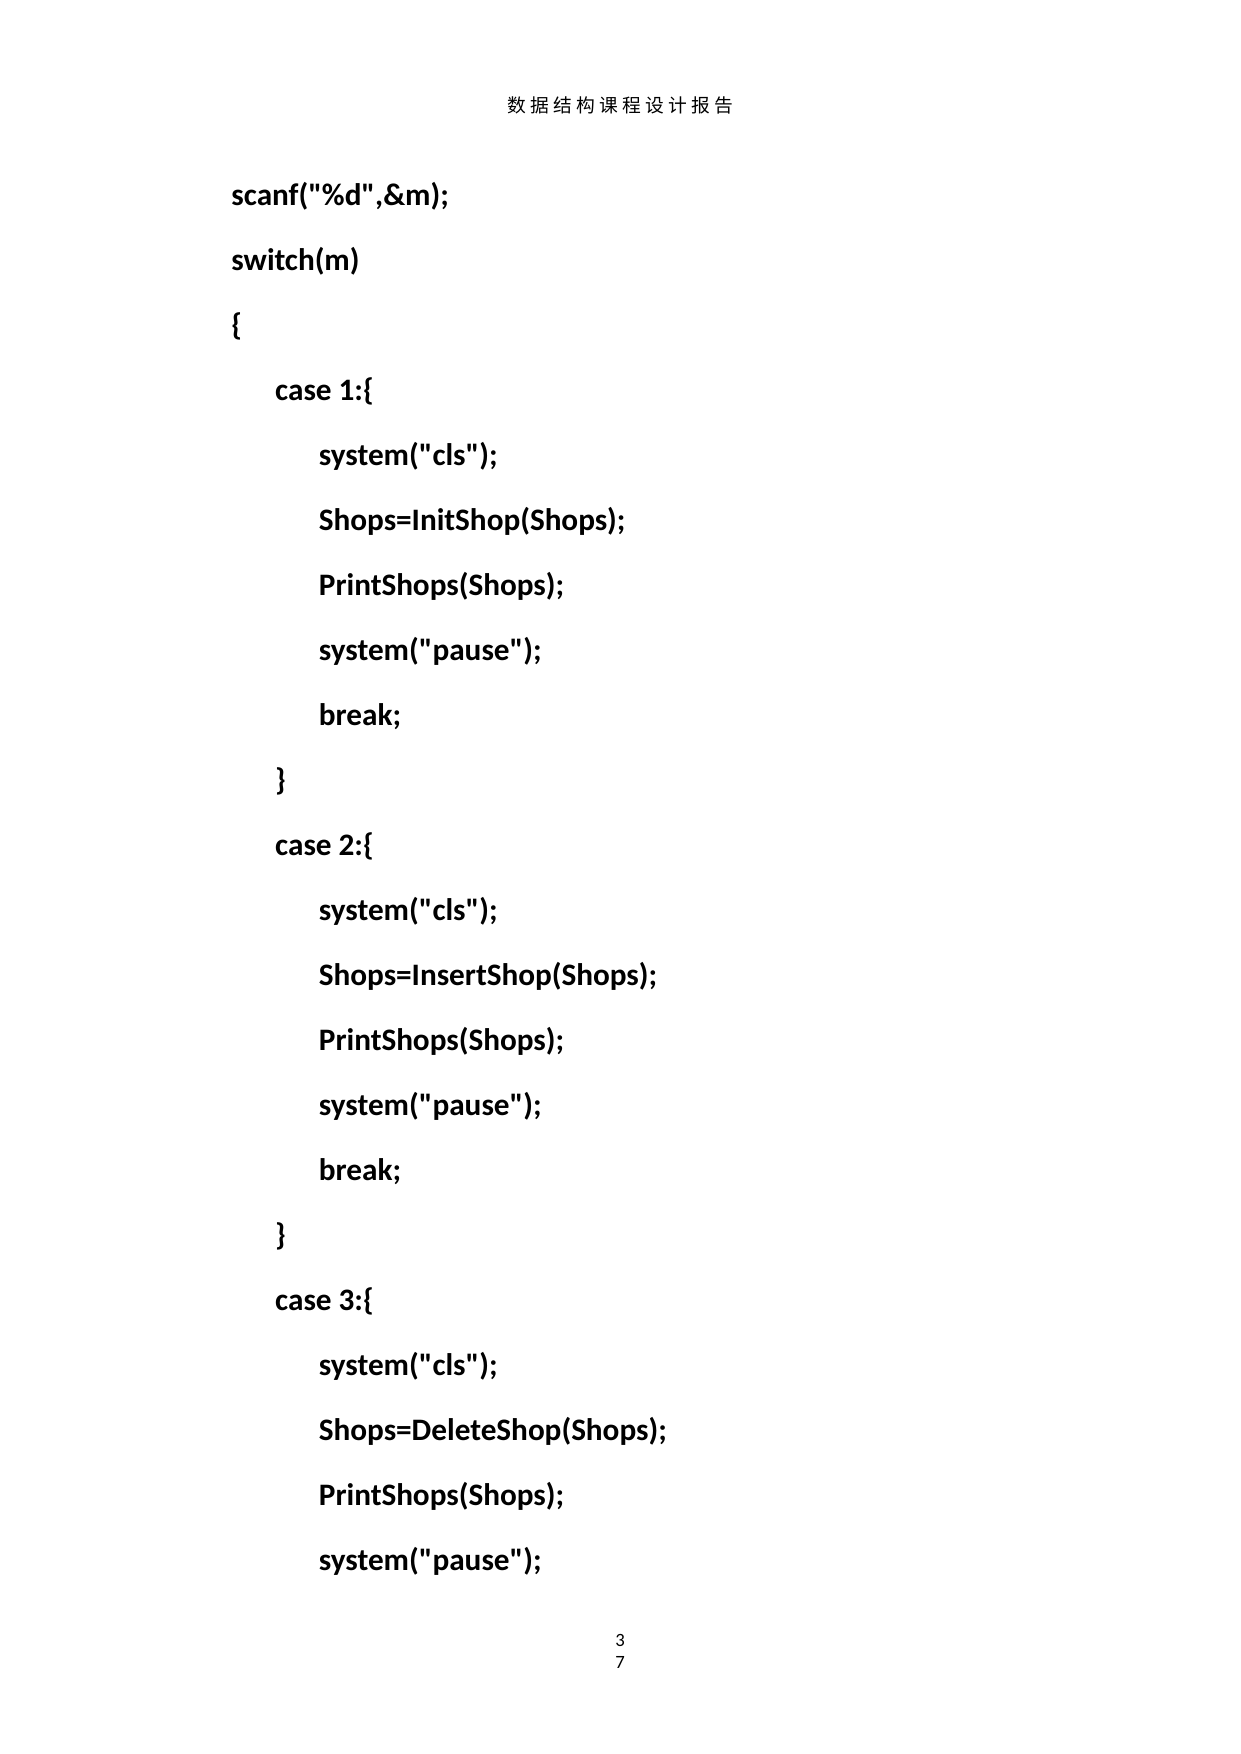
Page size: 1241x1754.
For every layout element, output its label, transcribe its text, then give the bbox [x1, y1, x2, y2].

text case 3:{ [187, 1267, 1053, 1332]
text { [187, 292, 1053, 357]
text switch(m) [187, 227, 1053, 292]
text Shops=InsertShop(Shops); [187, 942, 1053, 1007]
text system("cls"); [187, 877, 1053, 942]
text system("pause"); [187, 1527, 1053, 1592]
text case 2:{ [187, 812, 1053, 877]
text break; [187, 682, 1053, 747]
text Shops=DeleteShop(Shops); [187, 1397, 1053, 1462]
text system("pause"); [187, 617, 1053, 682]
text } [187, 1202, 1053, 1267]
text case 1:{ [187, 357, 1053, 422]
text PrintShops(Shops); [187, 552, 1053, 617]
text PrintShops(Shops); [187, 1007, 1053, 1072]
text Shops=InitShop(Shops); [187, 487, 1053, 552]
text system("cls"); [187, 422, 1053, 487]
text system("cls"); [187, 1332, 1053, 1397]
text } [187, 747, 1053, 812]
text break; [187, 1137, 1053, 1202]
text system("pause"); [187, 1072, 1053, 1137]
text scanf("%d",&m); [187, 162, 1053, 227]
text PrintShops(Shops); [187, 1462, 1053, 1527]
